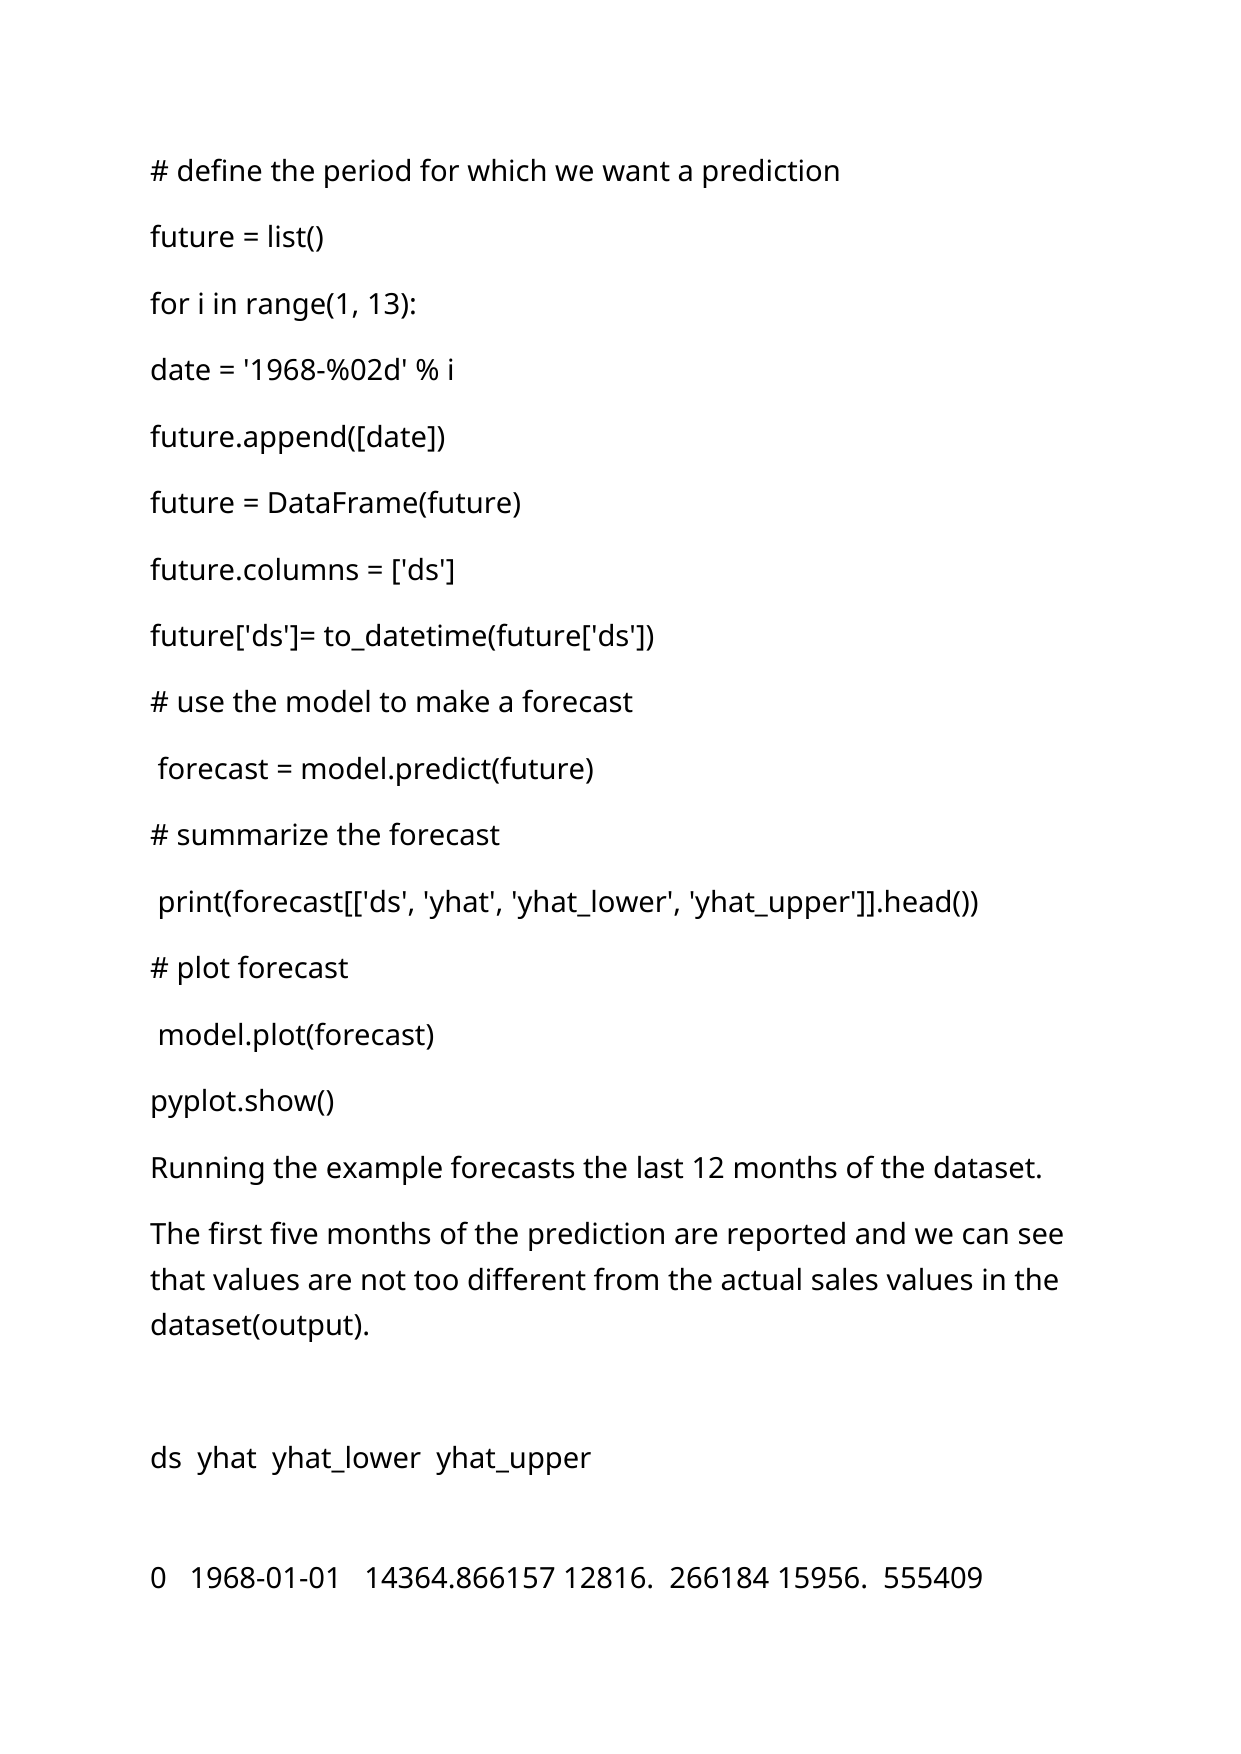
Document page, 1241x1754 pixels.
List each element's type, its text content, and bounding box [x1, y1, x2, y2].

text model.plot(forecast) [150, 1014, 1090, 1054]
text pyplot.show() [150, 1080, 1090, 1120]
text 0 1968-01-01 14364.866157 12816. 266184 15956. 555409 [150, 1557, 1090, 1597]
text future.columns = ['ds'] [150, 549, 1090, 588]
text for i in range(1, 13): [150, 283, 1090, 323]
text ds yhat yhat_lower yhat_upper [150, 1437, 1090, 1477]
text # plot forecast [150, 947, 1090, 987]
text print(forecast[['ds', 'yhat', 'yhat_lower', 'yhat_upper']].head()) [150, 881, 1090, 921]
text date = '1968-%02d' % i [150, 349, 1090, 389]
text # summarize the forecast [150, 814, 1090, 854]
text future['ds']= to_datetime(future['ds']) [150, 615, 1090, 655]
text # define the period for which we want a prediction [150, 150, 1090, 190]
text # use the model to make a forecast [150, 682, 1090, 721]
text Running the example forecasts the last 12 months of the dataset. [150, 1147, 1090, 1187]
text future.append([date]) [150, 416, 1090, 456]
text forecast = model.predict(future) [150, 748, 1090, 788]
text The first five months of the prediction are reported and we can see that values are not too different from the actual sales values in the dataset(output). [150, 1213, 1090, 1344]
text future = DataFrame(future) [150, 482, 1090, 522]
text future = list() [150, 216, 1090, 256]
